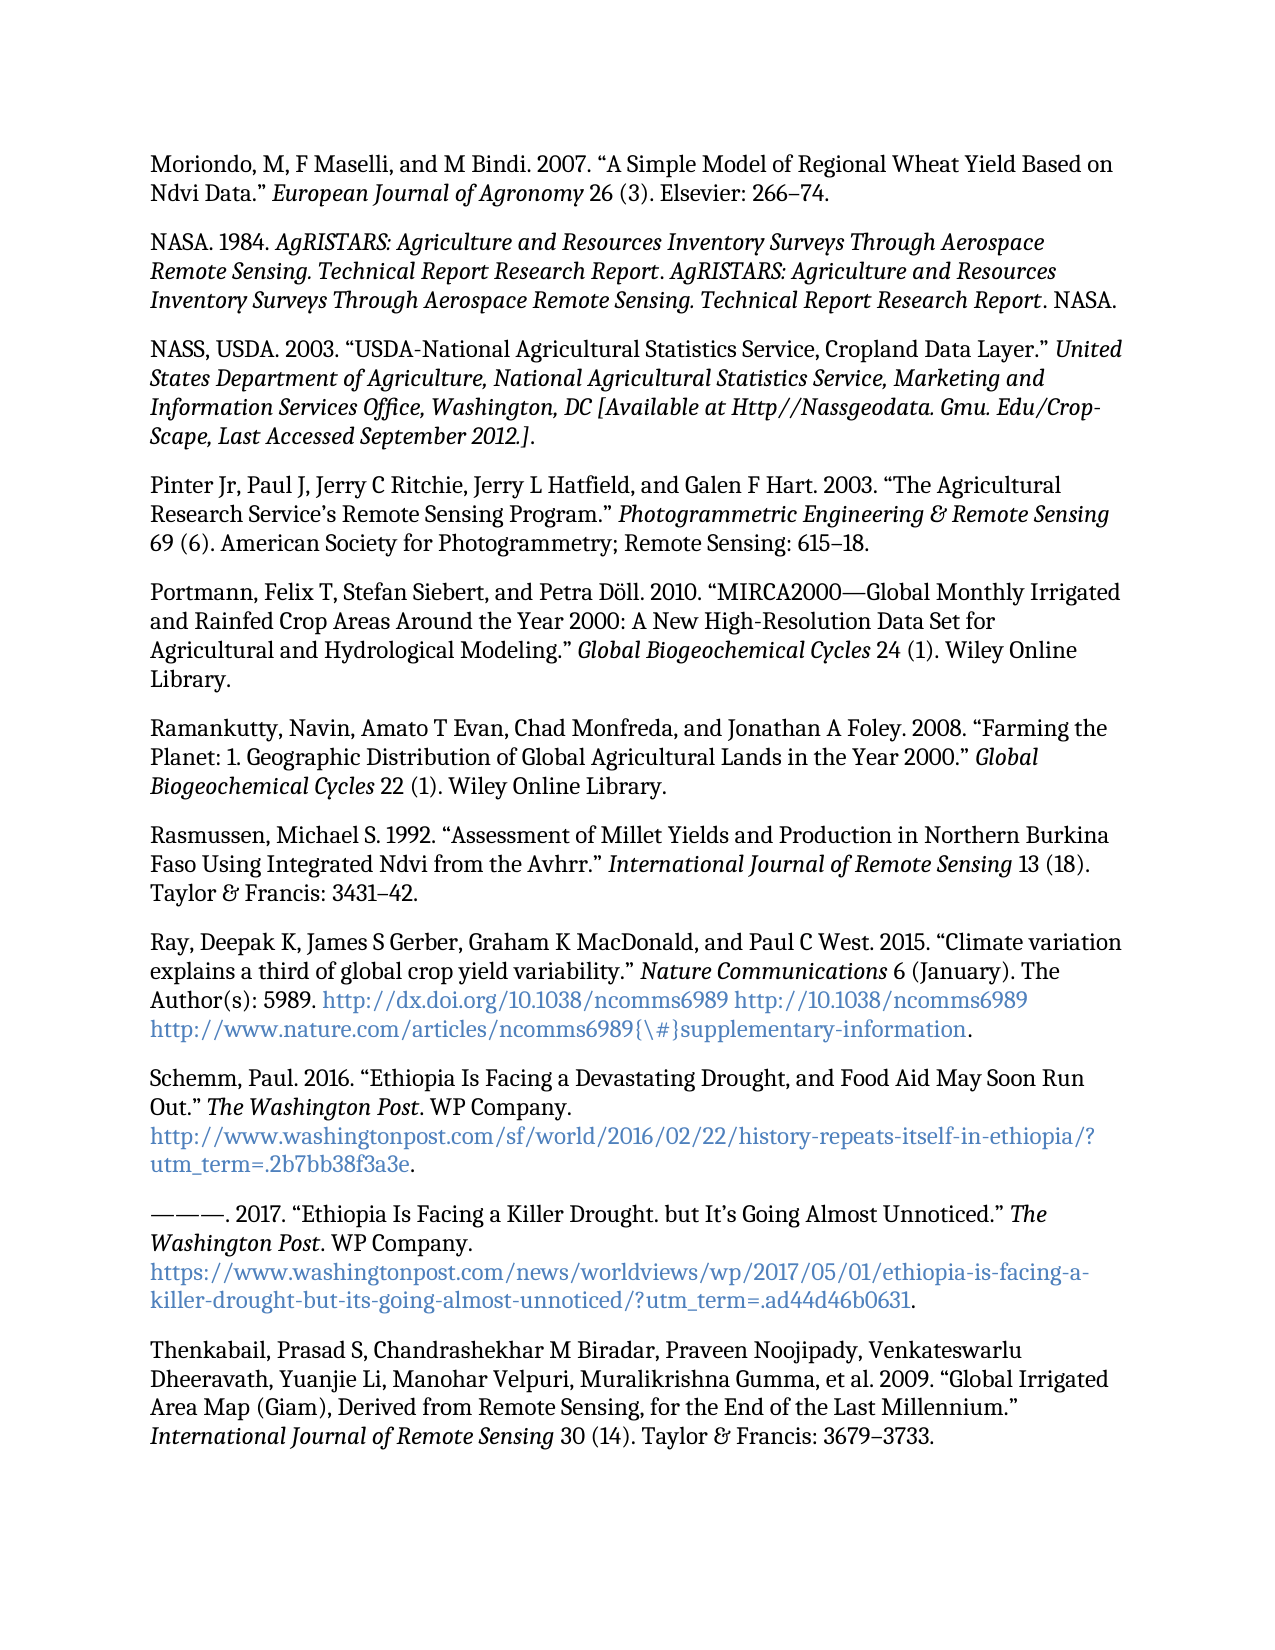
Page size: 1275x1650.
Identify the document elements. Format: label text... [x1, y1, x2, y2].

text ———. 2017. “Ethiopia Is Facing a Killer Drought. but It’s Going Almost Unnoticed.” The Washington Post. WP Company. https://www.washingtonpost.com/news/worldviews/wp/2017/05/01/ethiopia-is-facing-a-killer-drought-but-its-going-almost-unnoticed/?utm_term=.ad44d46b0631. [150, 1200, 1125, 1315]
text Schemm, Paul. 2016. “Ethiopia Is Facing a Devastating Drought, and Food Aid May Soon Run Out.” The Washington Post. WP Company. http://www.washingtonpost.com/sf/world/2016/02/22/history-repeats-itself-in-ethiopia/?utm_term=.2b7bb38f3a3e. [150, 1064, 1125, 1179]
text Thenkabail, Prasad S, Chandrashekhar M Biradar, Praveen Noojipady, Venkateswarlu Dheeravath, Yuanjie Li, Manohar Velpuri, Muralikrishna Gumma, et al. 2009. “Global Irrigated Area Map (Giam), Derived from Remote Sensing, for the End of the Last Millennium.” International Journal of Remote Sensing 30 (14). Taylor & Francis: 3679–3733. [150, 1336, 1125, 1451]
text Rasmussen, Michael S. 1992. “Assessment of Millet Yields and Production in Northern Burkina Faso Using Integrated Ndvi from the Avhrr.” International Journal of Remote Sensing 13 (18). Taylor & Francis: 3431–42. [150, 821, 1125, 907]
text NASS, USDA. 2003. “USDA-National Agricultural Statistics Service, Cropland Data Layer.” United States Department of Agriculture, National Agricultural Statistics Service, Marketing and Information Services Office, Washington, DC [Available at Http//Nassgeodata. Gmu. Edu/Crop-Scape, Last Accessed September 2012.]. [150, 335, 1125, 450]
text Pinter Jr, Paul J, Jerry C Ritchie, Jerry L Hatfield, and Galen F Hart. 2003. “The Agricultural Research Service’s Remote Sensing Program.” Photogrammetric Engineering & Remote Sensing 69 (6). American Society for Photogrammetry; Remote Sensing: 615–18. [150, 471, 1125, 557]
text NASA. 1984. AgRISTARS: Agriculture and Resources Inventory Surveys Through Aerospace Remote Sensing. Technical Report Research Report. AgRISTARS: Agriculture and Resources Inventory Surveys Through Aerospace Remote Sensing. Technical Report Research Report. NASA. [150, 228, 1125, 314]
text Ramankutty, Navin, Amato T Evan, Chad Monfreda, and Jonathan A Foley. 2008. “Farming the Planet: 1. Geographic Distribution of Global Agricultural Lands in the Year 2000.” Global Biogeochemical Cycles 22 (1). Wiley Online Library. [150, 714, 1125, 800]
text Moriondo, M, F Maselli, and M Bindi. 2007. “A Simple Model of Regional Wheat Yield Based on Ndvi Data.” European Journal of Agronomy 26 (3). Elsevier: 266–74. [150, 150, 1125, 207]
text Portmann, Felix T, Stefan Siebert, and Petra Döll. 2010. “MIRCA2000—Global Monthly Irrigated and Rainfed Crop Areas Around the Year 2000: A New High-Resolution Data Set for Agricultural and Hydrological Modeling.” Global Biogeochemical Cycles 24 (1). Wiley Online Library. [150, 578, 1125, 693]
text Ray, Deepak K, James S Gerber, Graham K MacDonald, and Paul C West. 2015. “Climate variation explains a third of global crop yield variability.” Nature Communications 6 (January). The Author(s): 5989. http://dx.doi.org/10.1038/ncomms6989 http://10.1038/ncomms6989 http://www.nature.com/articles/ncomms6989{\#}supplementary-information. [150, 928, 1125, 1043]
